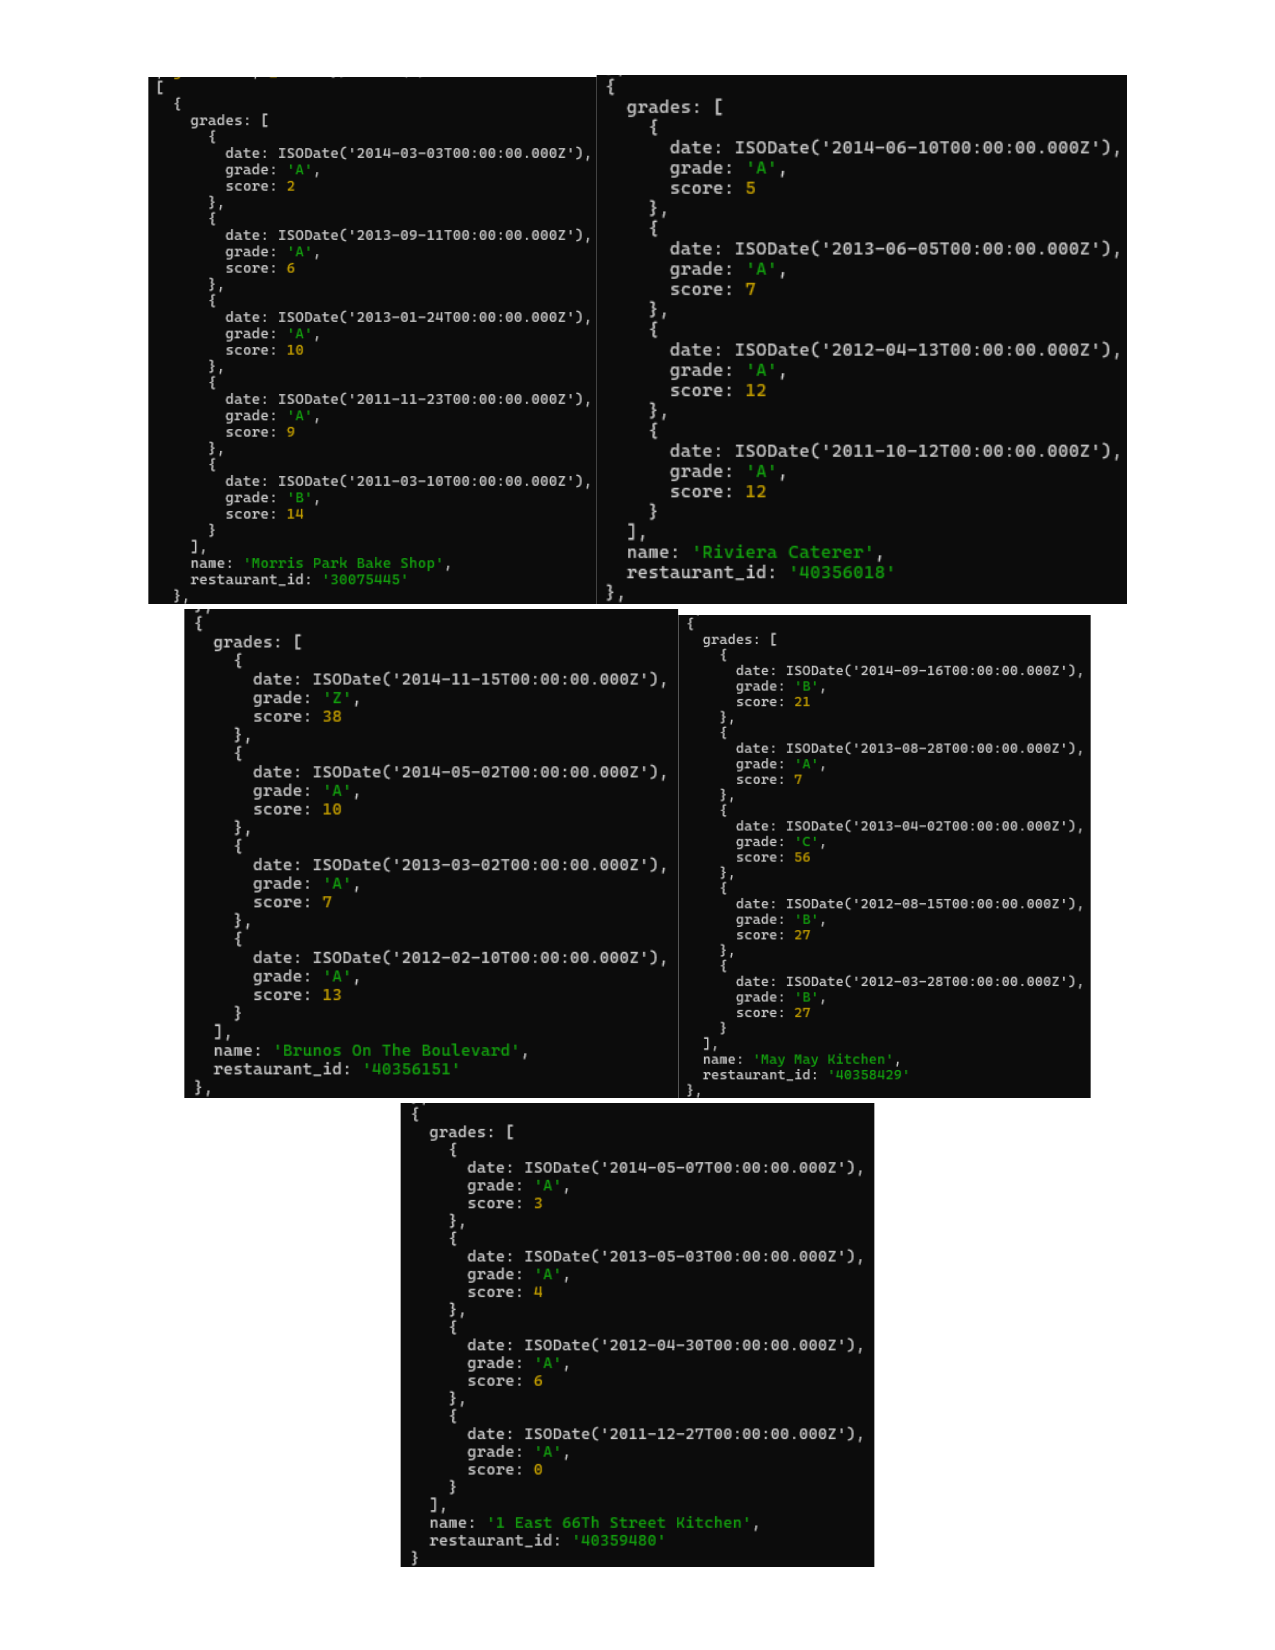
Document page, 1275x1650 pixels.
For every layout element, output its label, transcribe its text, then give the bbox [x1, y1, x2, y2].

picture [400, 1103, 875, 1567]
picture [184, 609, 1091, 1098]
picture [148, 75, 1127, 604]
